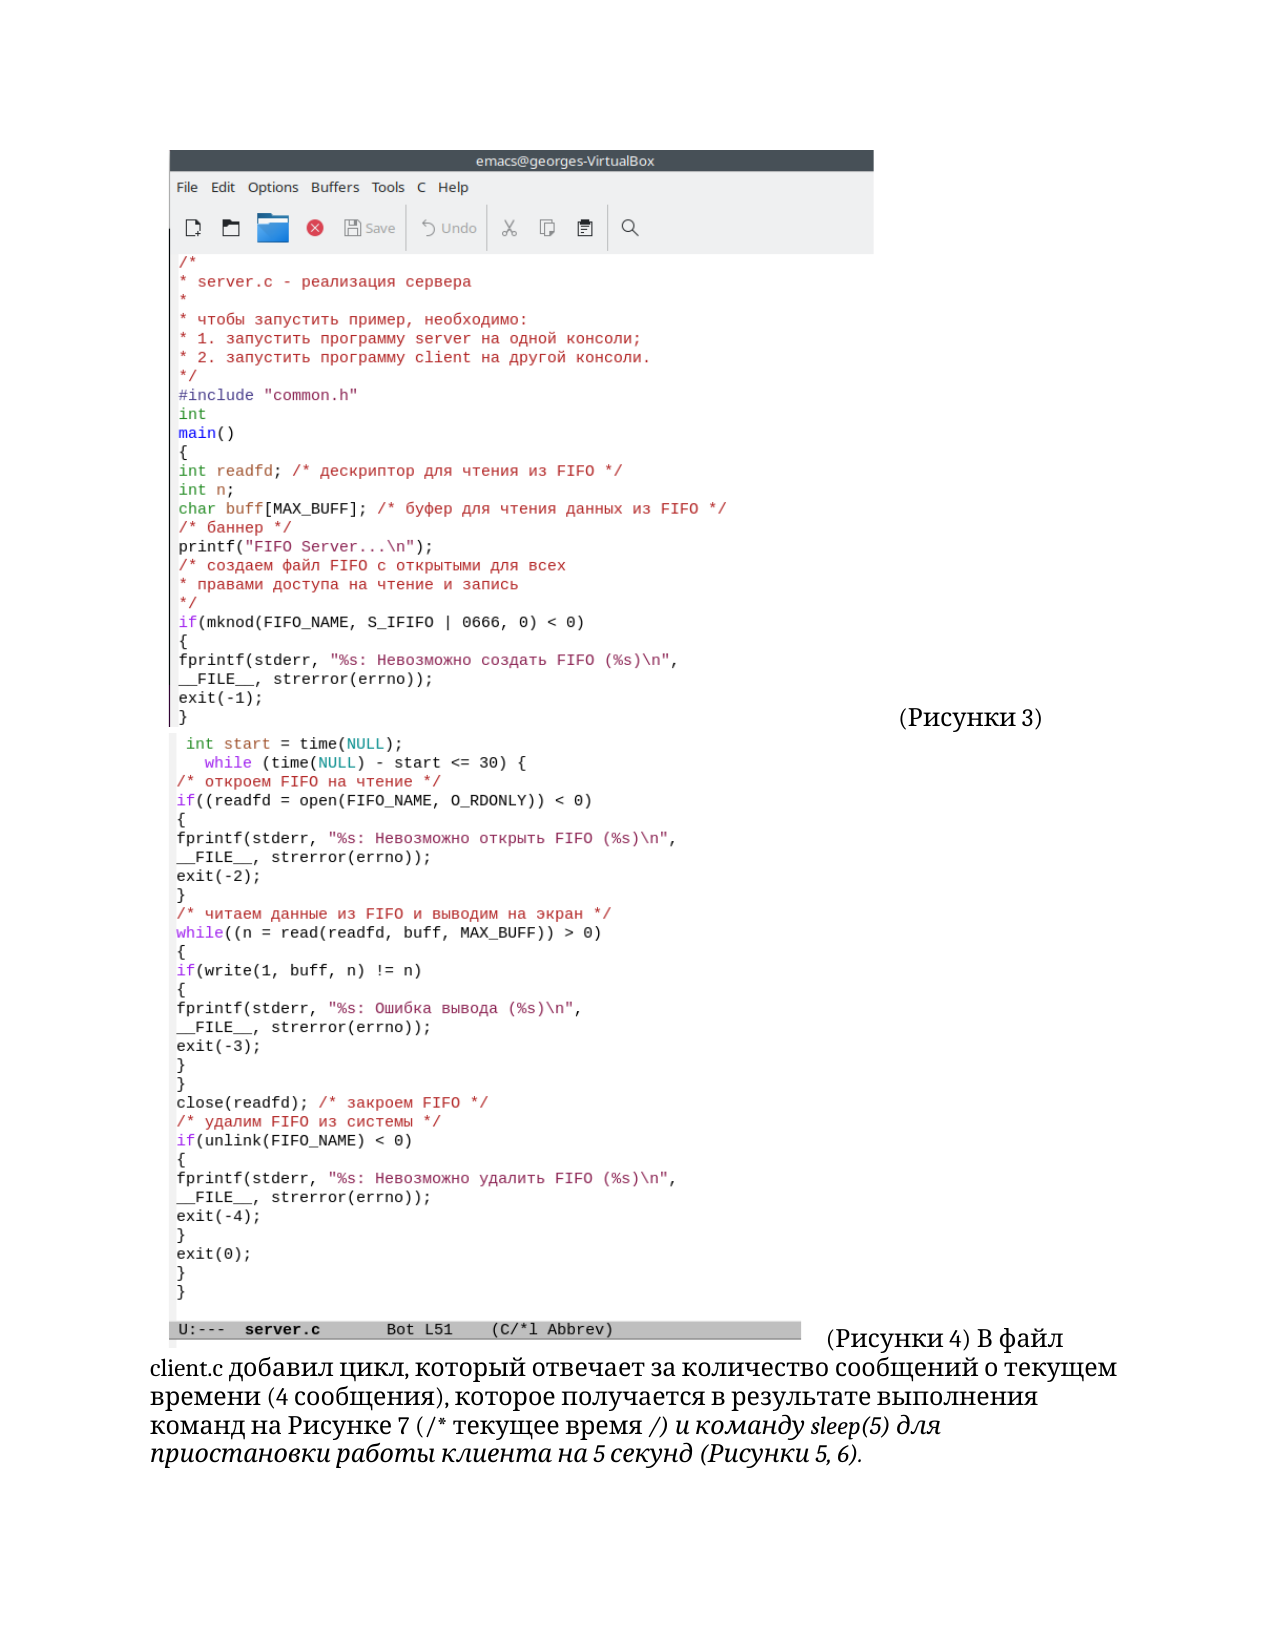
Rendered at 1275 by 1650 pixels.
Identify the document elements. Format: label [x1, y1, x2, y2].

text [150, 150, 1125, 1469]
picture [168, 733, 802, 1348]
picture [168, 150, 874, 727]
